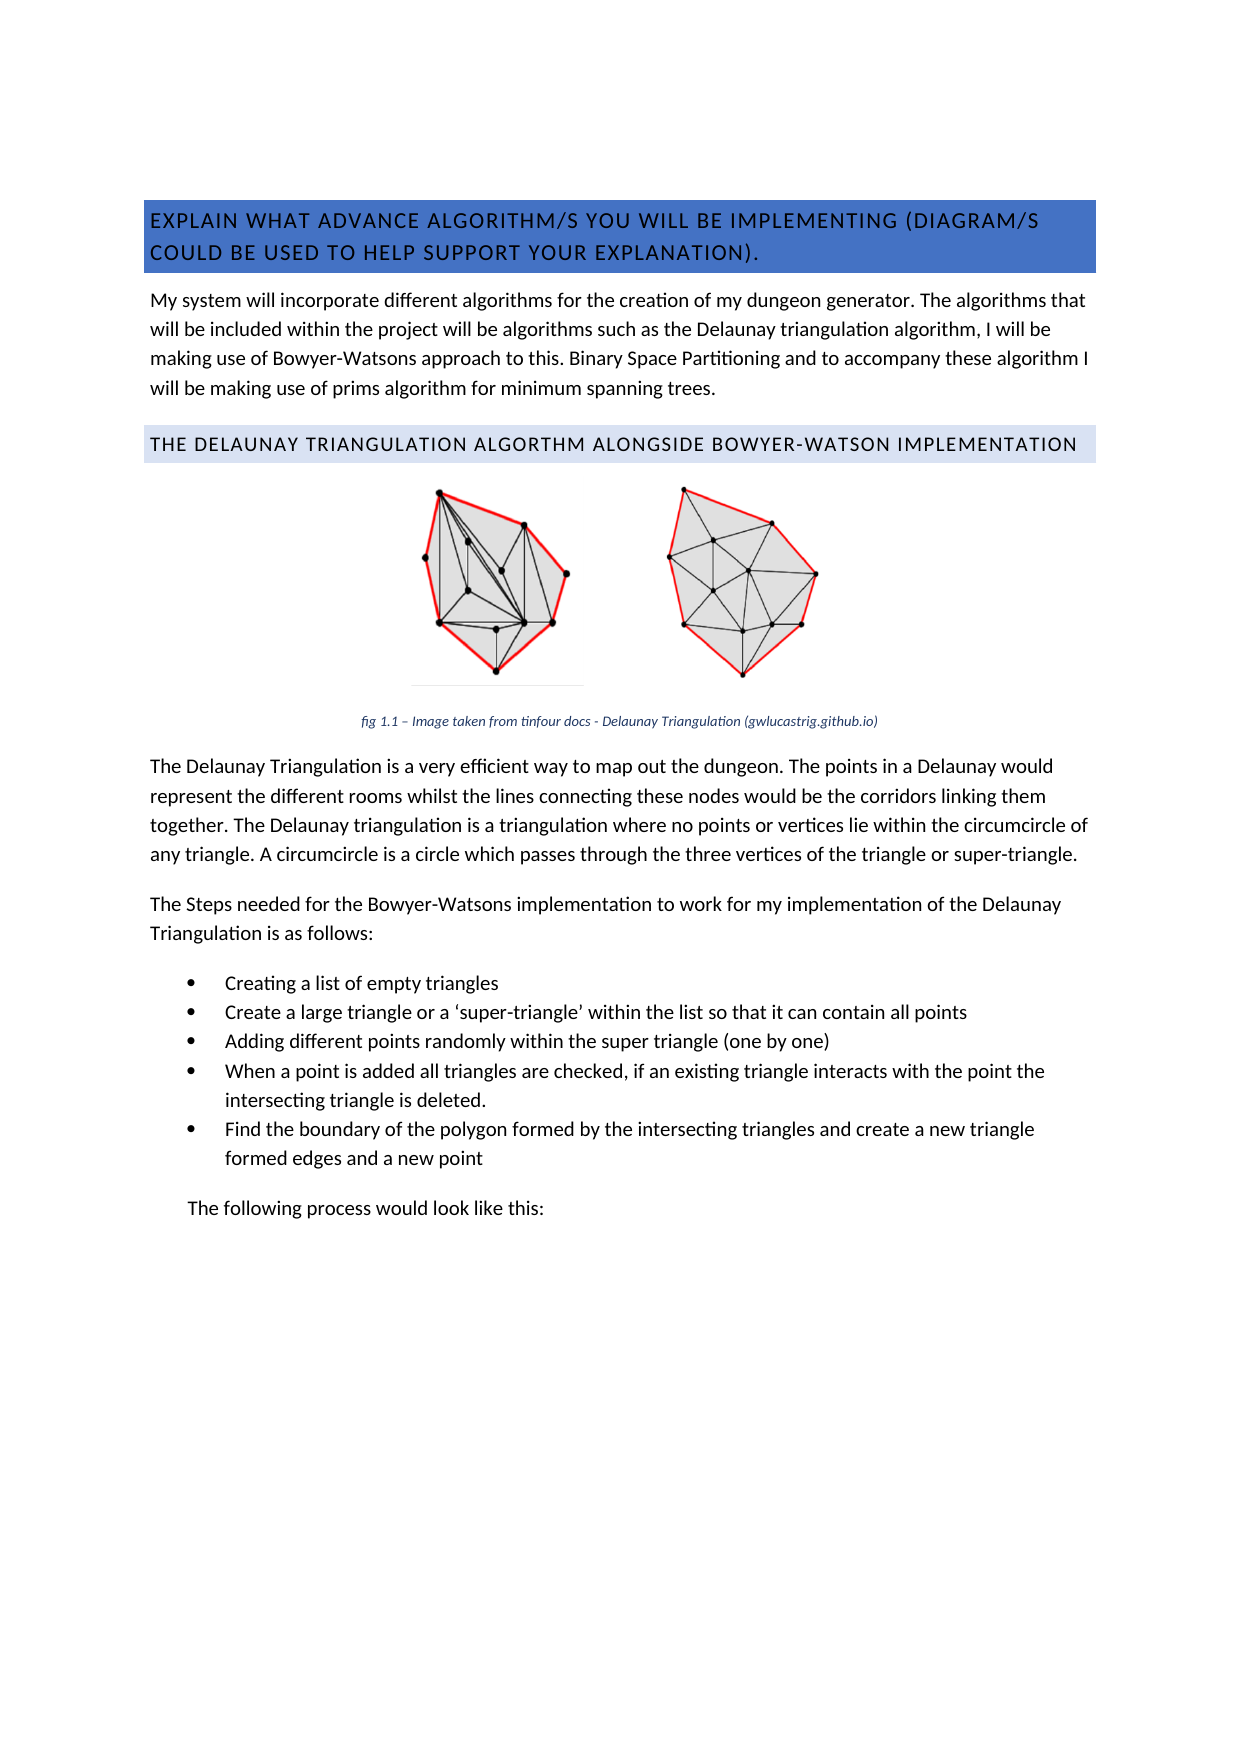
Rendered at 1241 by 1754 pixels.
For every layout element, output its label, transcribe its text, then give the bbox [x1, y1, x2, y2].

subtitle Explain what advance algorithm/s you will be implementing (diagram/s could be used to help support your explanation). [150, 206, 1090, 266]
picture [411, 476, 829, 688]
text My system will incorporate different algorithms for the creation of my dungeon generator. The algorithms that will be included within the project will be algorithms such as the Delaunay triangulation algorithm, I will be making use of Bowyer-Watsons approach to this. Binary Space Partitioning and to accompany these algorithm I will be making use of prims algorithm for minimum spanning trees. [150, 287, 1090, 400]
list When a point is added all triangles are checked, if an existing triangle interacts with the point the intersecting triangle is deleted. [187, 1058, 1090, 1112]
list Find the boundary of the polygon formed by the intersecting triangles and create a new triangle formed edges and a new point [187, 1116, 1090, 1171]
text The Steps needed for the Bowyer-Watsons implementation to work for my implementation of the Delaunay Triangulation is as follows: [150, 891, 1090, 946]
text fig 1.1 – Image taken from tinfour docs - Delaunay Triangulation (gwlucastrig.github.io) [150, 712, 1090, 730]
text The Delaunay Triangulation is a very efficient way to map out the dungeon. The points in a Delaunay would represent the different rooms whilst the lines connecting these nodes would be the corridors linking them together. The Delaunay triangulation is a triangulation where no points or vertices lie within the circumcircle of any triangle. A circumcircle is a circle which passes through the three vertices of the triangle or super-triangle. [150, 754, 1090, 867]
list Creating a list of empty triangles [187, 970, 1090, 996]
list Adding different points randomly within the super triangle (one by one) [187, 1029, 1090, 1054]
subtitle The Delaunay Triangulation Algorthm alongside Bowyer-WATSON Implementation [150, 431, 1090, 456]
list Create a large triangle or a ‘super-triangle’ within the list so that it can contain all points [187, 999, 1090, 1025]
text The following process would look like this: [187, 1195, 1090, 1221]
